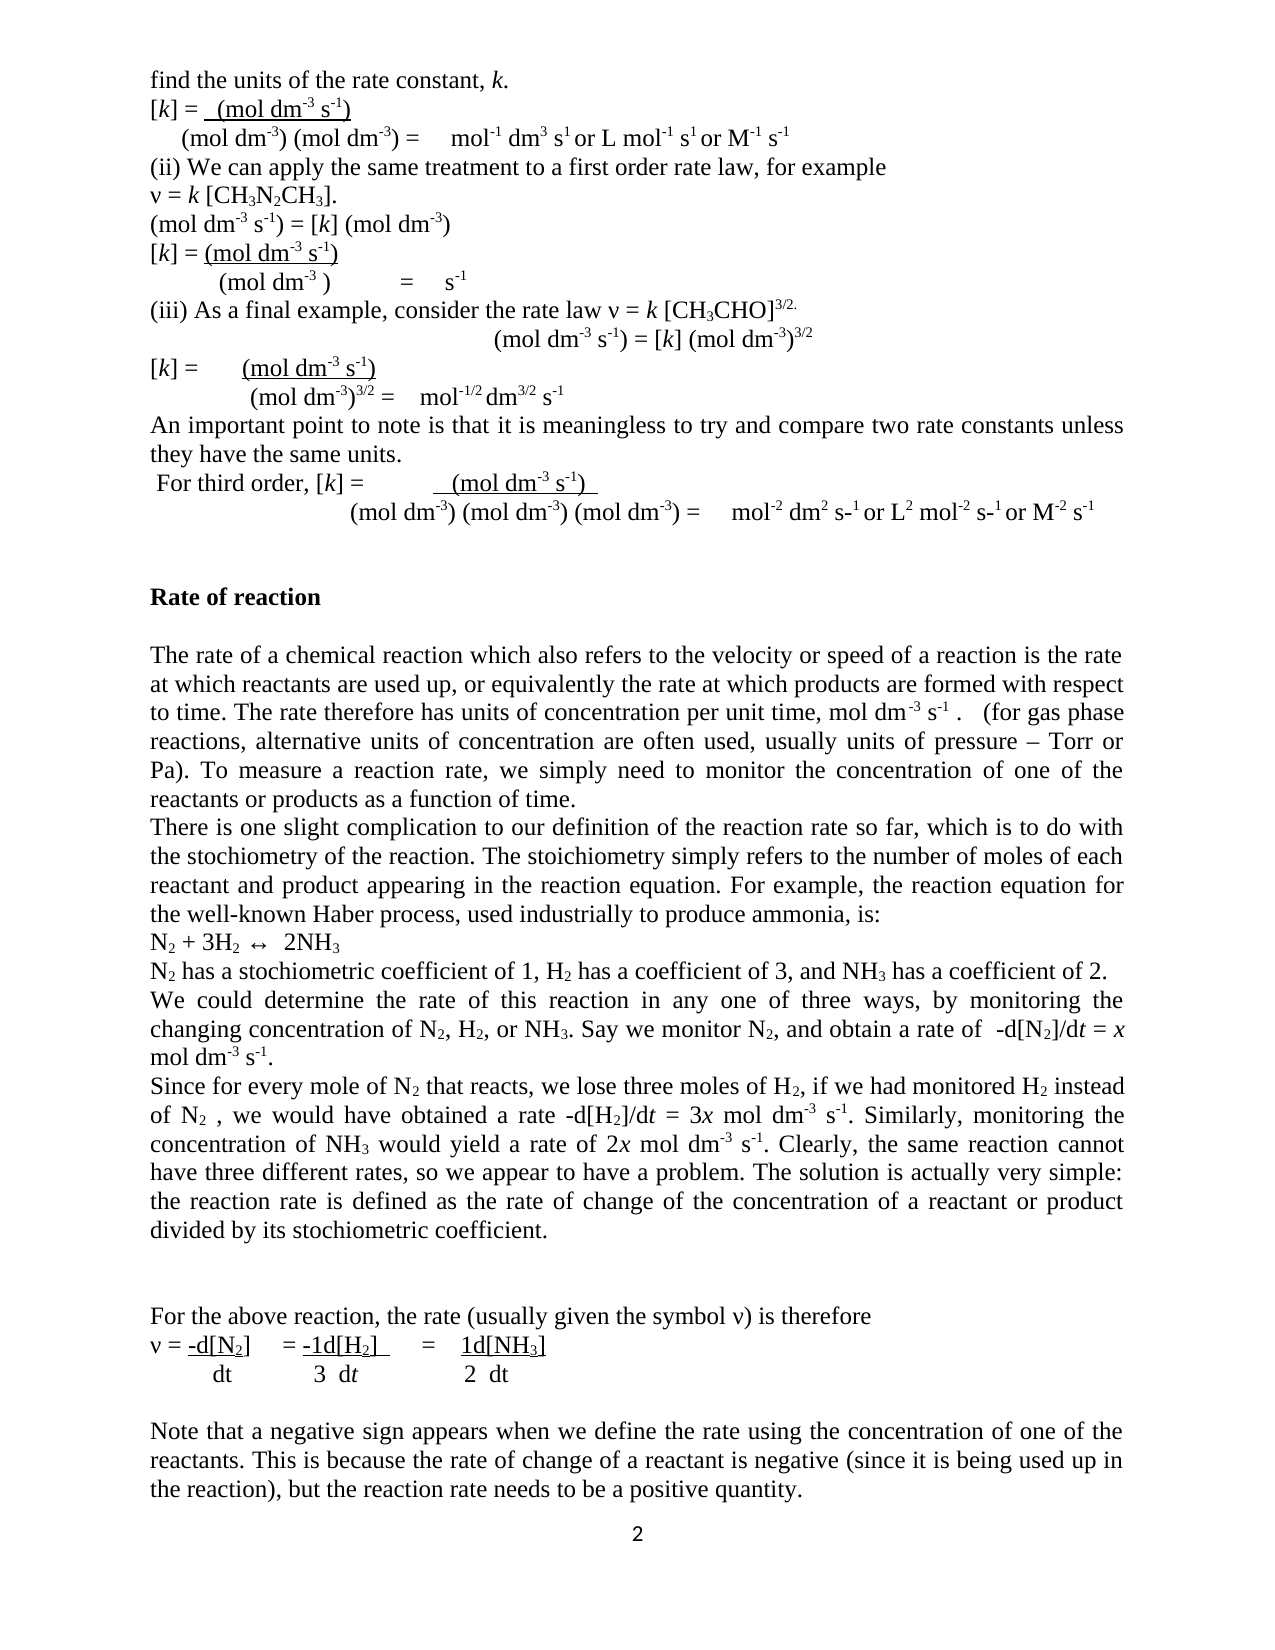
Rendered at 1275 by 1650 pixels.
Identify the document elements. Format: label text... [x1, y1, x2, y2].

text ν = -d[N2] = -1d[H2] = 1d[NH3] [150, 1330, 1125, 1359]
text We could determine the rate of this reaction in any one of three ways, by monitoring the changing concentration of N2, H2, or NH3. Say we monitor N2, and obtain a rate of -d[N2]/dt = x mol dm-3 s-1. [150, 985, 1125, 1071]
text N2 has a stochiometric coefficient of 1, H2 has a coefficient of 3, and NH3 has a coefficient of 2. [150, 956, 1125, 985]
text (mol dm-3) (mol dm-3) = mol-1 dm3 s1 or L mol-1 s1 or M-1 s-1 [150, 123, 1125, 152]
text (iii) As a final example, consider the rate law ν = k [CH3CHO]3/2. [150, 296, 1125, 324]
text Since for every mole of N2 that reacts, we lose three moles of H2, if we had monitored H2 instead of N2 , we would have obtained a rate -d[H2]/dt = 3x mol dm-3 s-1. Similarly, monitoring the concentration of NH3 would yield a rate of 2x mol dm-3 s-1. Clearly, the same reaction cannot have three different rates, so we appear to have a problem. The solution is actually very simple: the reaction rate is defined as the rate of change of the concentration of a reactant or product divided by its stochiometric coefficient. [150, 1071, 1125, 1244]
text ν = k [CH3N2CH3]. [150, 181, 1125, 209]
text (ii) We can apply the same treatment to a first order rate law, for example [150, 152, 1125, 181]
text An important point to note is that it is meaningless to try and compare two rate constants unless they have the same units. [150, 411, 1125, 468]
text (mol dm-3 ) = s-1 [150, 267, 1125, 296]
text Rate of reaction [150, 582, 1125, 611]
text [k] = (mol dm-3 s-1) [150, 94, 1125, 123]
text (mol dm-3)3/2 = mol-1/2 dm3/2 s-1 [150, 382, 1125, 411]
text dt 3 dt 2 dt [150, 1359, 1125, 1387]
text [k] = (mol dm-3 s-1) [150, 238, 1125, 267]
text (mol dm-3) (mol dm-3) (mol dm-3) = mol-2 dm2 s-1 or L2 mol-2 s-1 or M-2 s-1 [150, 497, 1125, 526]
text N2 + 3H2 ↔ 2NH3 [150, 927, 1125, 956]
text find the units of the rate constant, k. [150, 66, 1125, 94]
text (mol dm-3 s-1) = [k] (mol dm-3) [150, 209, 1125, 238]
text For third order, [k] = (mol dm-3 s-1) [150, 468, 1125, 497]
text For the above reaction, the rate (usually given the symbol ν) is therefore [150, 1301, 1125, 1330]
text There is one slight complication to our definition of the reaction rate so far, which is to do with the stochiometry of the reaction. The stoichiometry simply refers to the number of moles of each reactant and product appearing in the reaction equation. For example, the reaction equation for the well-known Haber process, used industrially to produce ammonia, is: [150, 812, 1125, 927]
text The rate of a chemical reaction which also refers to the velocity or speed of a reaction is the rate at which reactants are used up, or equivalently the rate at which products are formed with respect to time. The rate therefore has units of concentration per unit time, mol dm-3 s-1 . (for gas phase reactions, alternative units of concentration are often used, usually units of pressure – Torr or Pa). To measure a reaction rate, we simply need to monitor the concentration of one of the reactants or products as a function of time. [150, 640, 1125, 812]
text (mol dm-3 s-1) = [k] (mol dm-3)3/2 [150, 324, 1125, 353]
text [k] = (mol dm-3 s-1) [150, 353, 1125, 382]
text Note that a negative sign appears when we define the rate using the concentration of one of the reactants. This is because the rate of change of a reactant is negative (since it is being used up in the reaction), but the reaction rate needs to be a positive quantity. [150, 1416, 1125, 1502]
